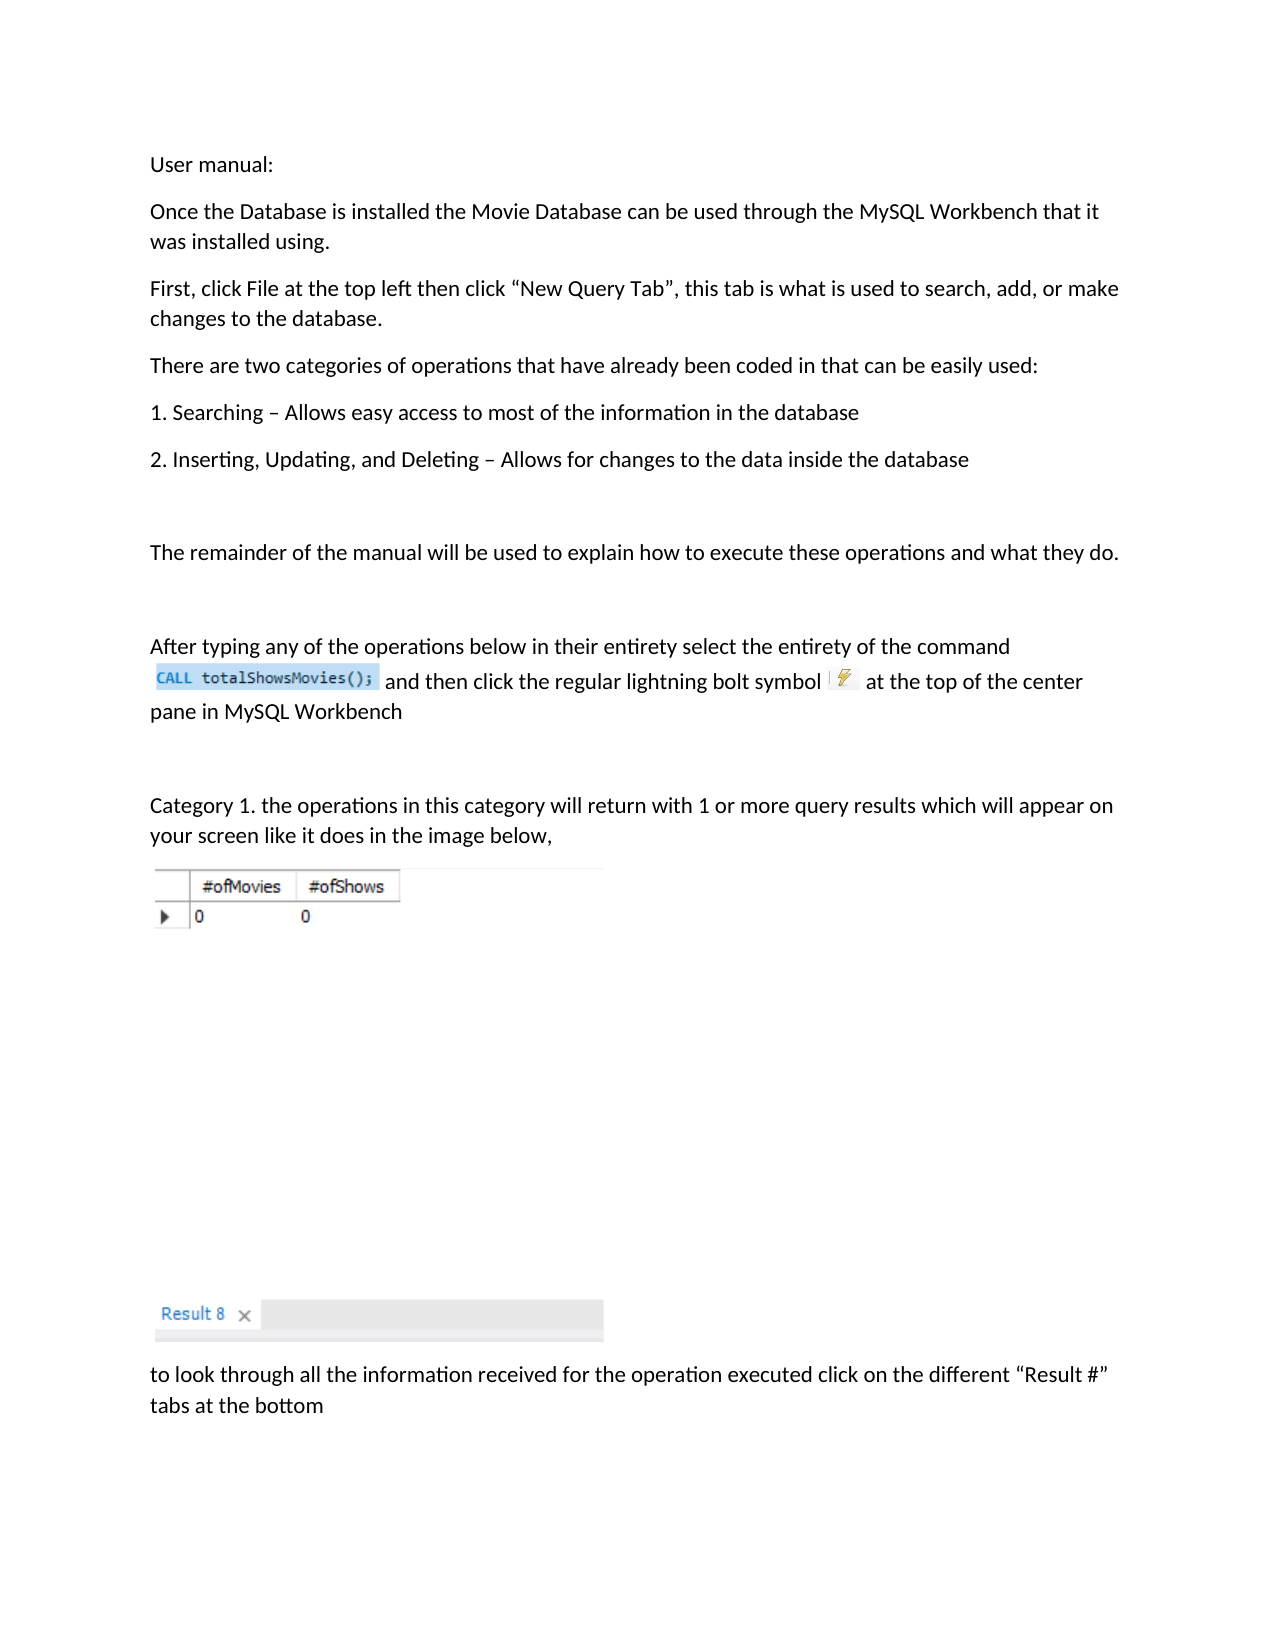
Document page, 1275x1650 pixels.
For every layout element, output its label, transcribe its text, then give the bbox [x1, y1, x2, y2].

picture [827, 666, 861, 690]
text The remainder of the manual will be used to explain how to execute these operations and what they do. [150, 538, 1125, 567]
text to look through all the information received for the operation executed click on the different “Result #” tabs at the bottom [150, 1361, 1125, 1419]
text 1. Searching – Allows easy access to most of the information in the database [150, 398, 1125, 426]
picture [150, 662, 380, 690]
text User manual: [150, 150, 1125, 178]
picture [155, 868, 604, 1342]
text First, click File at the top left then click “New Query Tab”, this tab is what is used to search, add, or make changes to the database. [150, 274, 1125, 332]
text Category 1. the operations in this category will return with 1 or more query results which will appear on your screen like it does in the image below, [150, 791, 1125, 849]
text After typing any of the operations below in their entirety select the entirety of the command and then click the regular lightning bolt symbol at the top of the center pane in MySQL Workbench [150, 632, 1125, 726]
text There are two categories of operations that have already been coded in that can be easily used: [150, 351, 1125, 379]
text Once the Database is installed the Movie Database can be used through the MySQL Workbench that it was installed using. [150, 197, 1125, 255]
text 2. Inserting, Updating, and Deleting – Allows for changes to the data inside the database [150, 445, 1125, 473]
